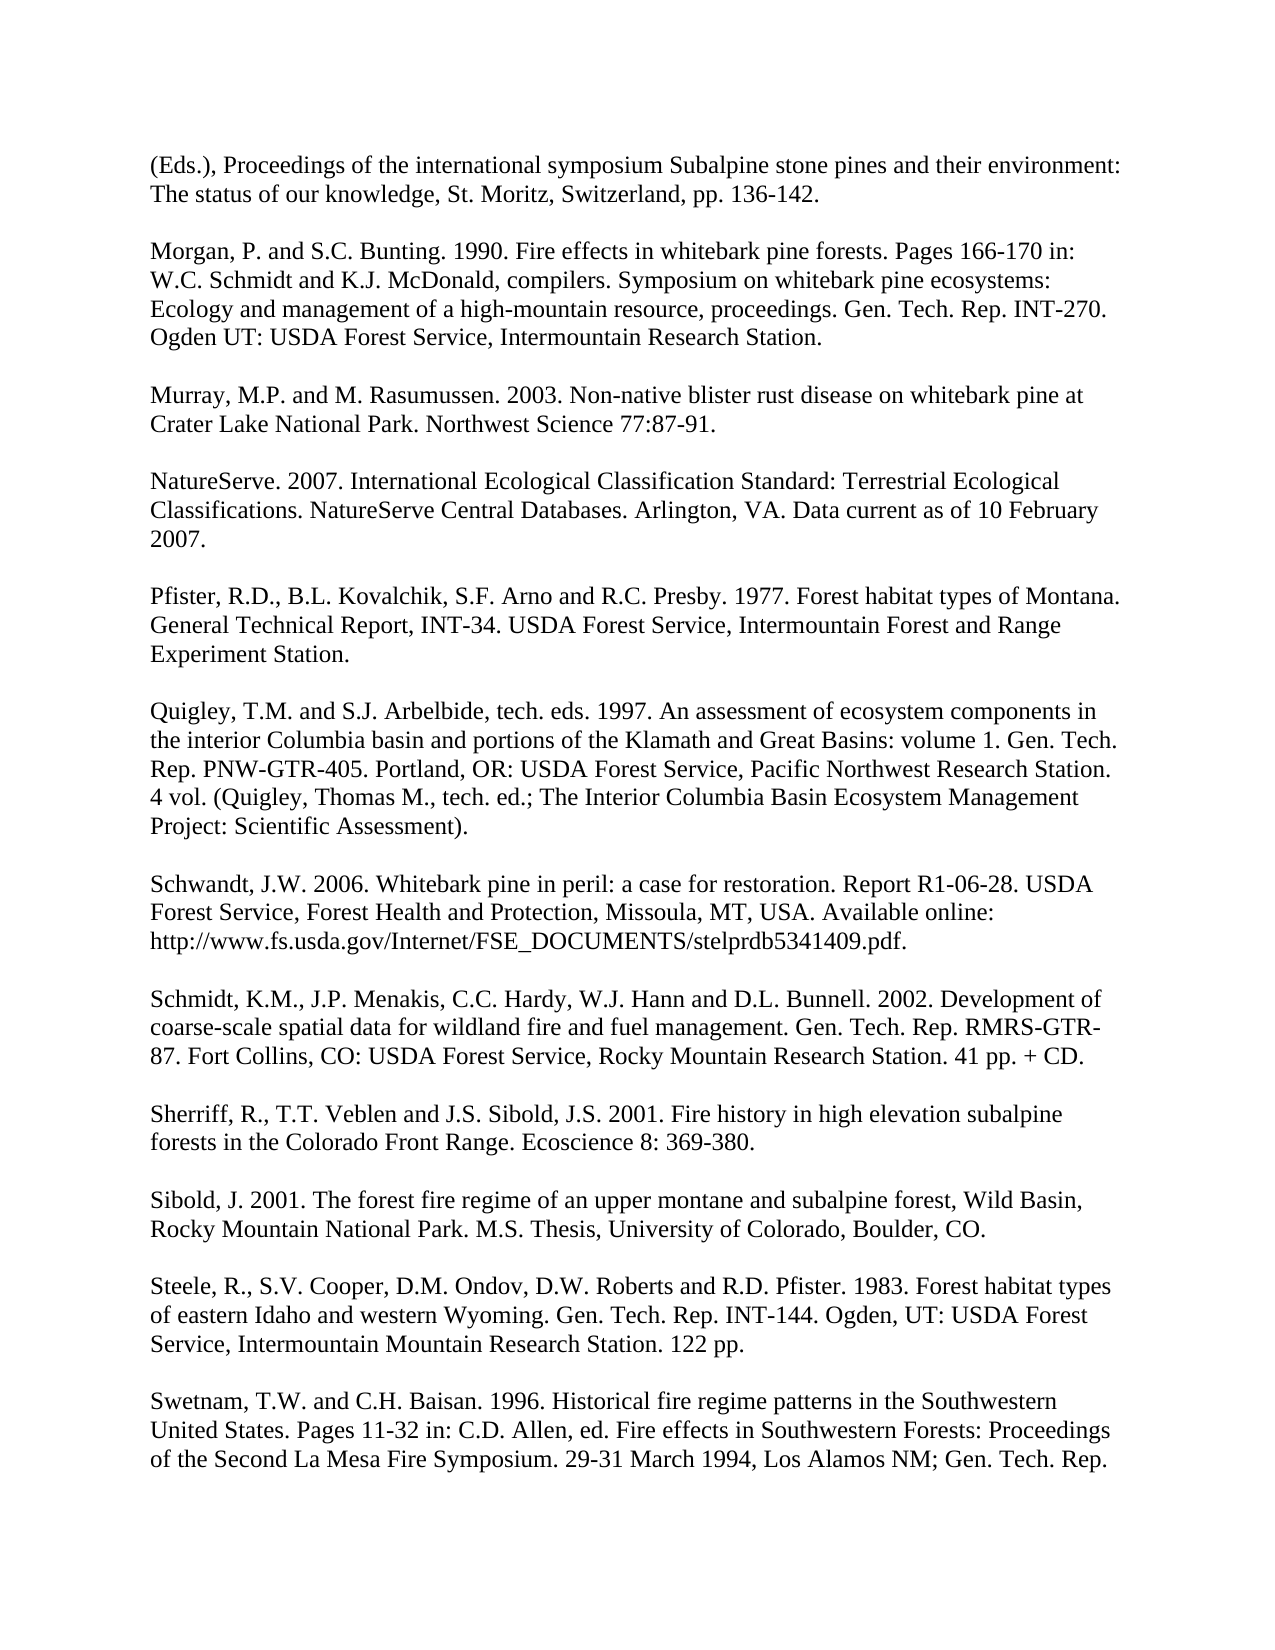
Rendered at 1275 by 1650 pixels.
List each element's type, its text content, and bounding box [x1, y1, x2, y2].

text Sibold, J. 2001. The forest fire regime of an upper montane and subalpine forest, Wild Basin, Rocky Mountain National Park. M.S. Thesis, University of Colorado, Boulder, CO. [150, 1185, 1125, 1242]
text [150, 150, 1125, 207]
text Sherriff, R., T.T. Veblen and J.S. Sibold, J.S. 2001. Fire history in high elevation subalpine forests in the Colorado Front Range. Ecoscience 8: 369-380. [150, 1099, 1125, 1156]
text Pfister, R.D., B.L. Kovalchik, S.F. Arno and R.C. Presby. 1977. Forest habitat types of Montana. General Technical Report, INT-34. USDA Forest Service, Intermountain Forest and Range Experiment Station. [150, 581, 1125, 667]
text Morgan, P. and S.C. Bunting. 1990. Fire effects in whitebark pine forests. Pages 166-170 in: W.C. Schmidt and K.J. McDonald, compilers. Symposium on whitebark pine ecosystems: Ecology and management of a high-mountain resource, proceedings. Gen. Tech. Rep. INT-270. Ogden UT: USDA Forest Service, Intermountain Research Station. [150, 236, 1125, 351]
text Schmidt, K.M., J.P. Menakis, C.C. Hardy, W.J. Hann and D.L. Bunnell. 2002. Development of coarse-scale spatial data for wildland fire and fuel management. Gen. Tech. Rep. RMRS-GTR-87. Fort Collins, CO: USDA Forest Service, Rocky Mountain Research Station. 41 pp. + CD. [150, 984, 1125, 1070]
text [150, 1386, 1125, 1472]
text Quigley, T.M. and S.J. Arbelbide, tech. eds. 1997. An assessment of ecosystem components in the interior Columbia basin and portions of the Klamath and Great Basins: volume 1. Gen. Tech. Rep. PNW-GTR-405. Portland, OR: USDA Forest Service, Pacific Northwest Research Station. 4 vol. (Quigley, Thomas M., tech. ed.; The Interior Columbia Basin Ecosystem Management Project: Scientific Assessment). [150, 696, 1125, 840]
text Schwandt, J.W. 2006. Whitebark pine in peril: a case for restoration. Report R1-06-28. USDA Forest Service, Forest Health and Protection, Missoula, MT, USA. Available online: http://www.fs.usda.gov/Internet/FSE_DOCUMENTS/stelprdb5341409.pdf. [150, 869, 1125, 955]
text NatureServe. 2007. International Ecological Classification Standard: Terrestrial Ecological Classifications. NatureServe Central Databases. Arlington, VA. Data current as of 10 February 2007. [150, 466, 1125, 552]
text Murray, M.P. and M. Rasumussen. 2003. Non-native blister rust disease on whitebark pine at Crater Lake National Park. Northwest Science 77:87-91. [150, 380, 1125, 437]
text Steele, R., S.V. Cooper, D.M. Ondov, D.W. Roberts and R.D. Pfister. 1983. Forest habitat types of eastern Idaho and western Wyoming. Gen. Tech. Rep. INT-144. Ogden, UT: USDA Forest Service, Intermountain Mountain Research Station. 122 pp. [150, 1271, 1125, 1357]
